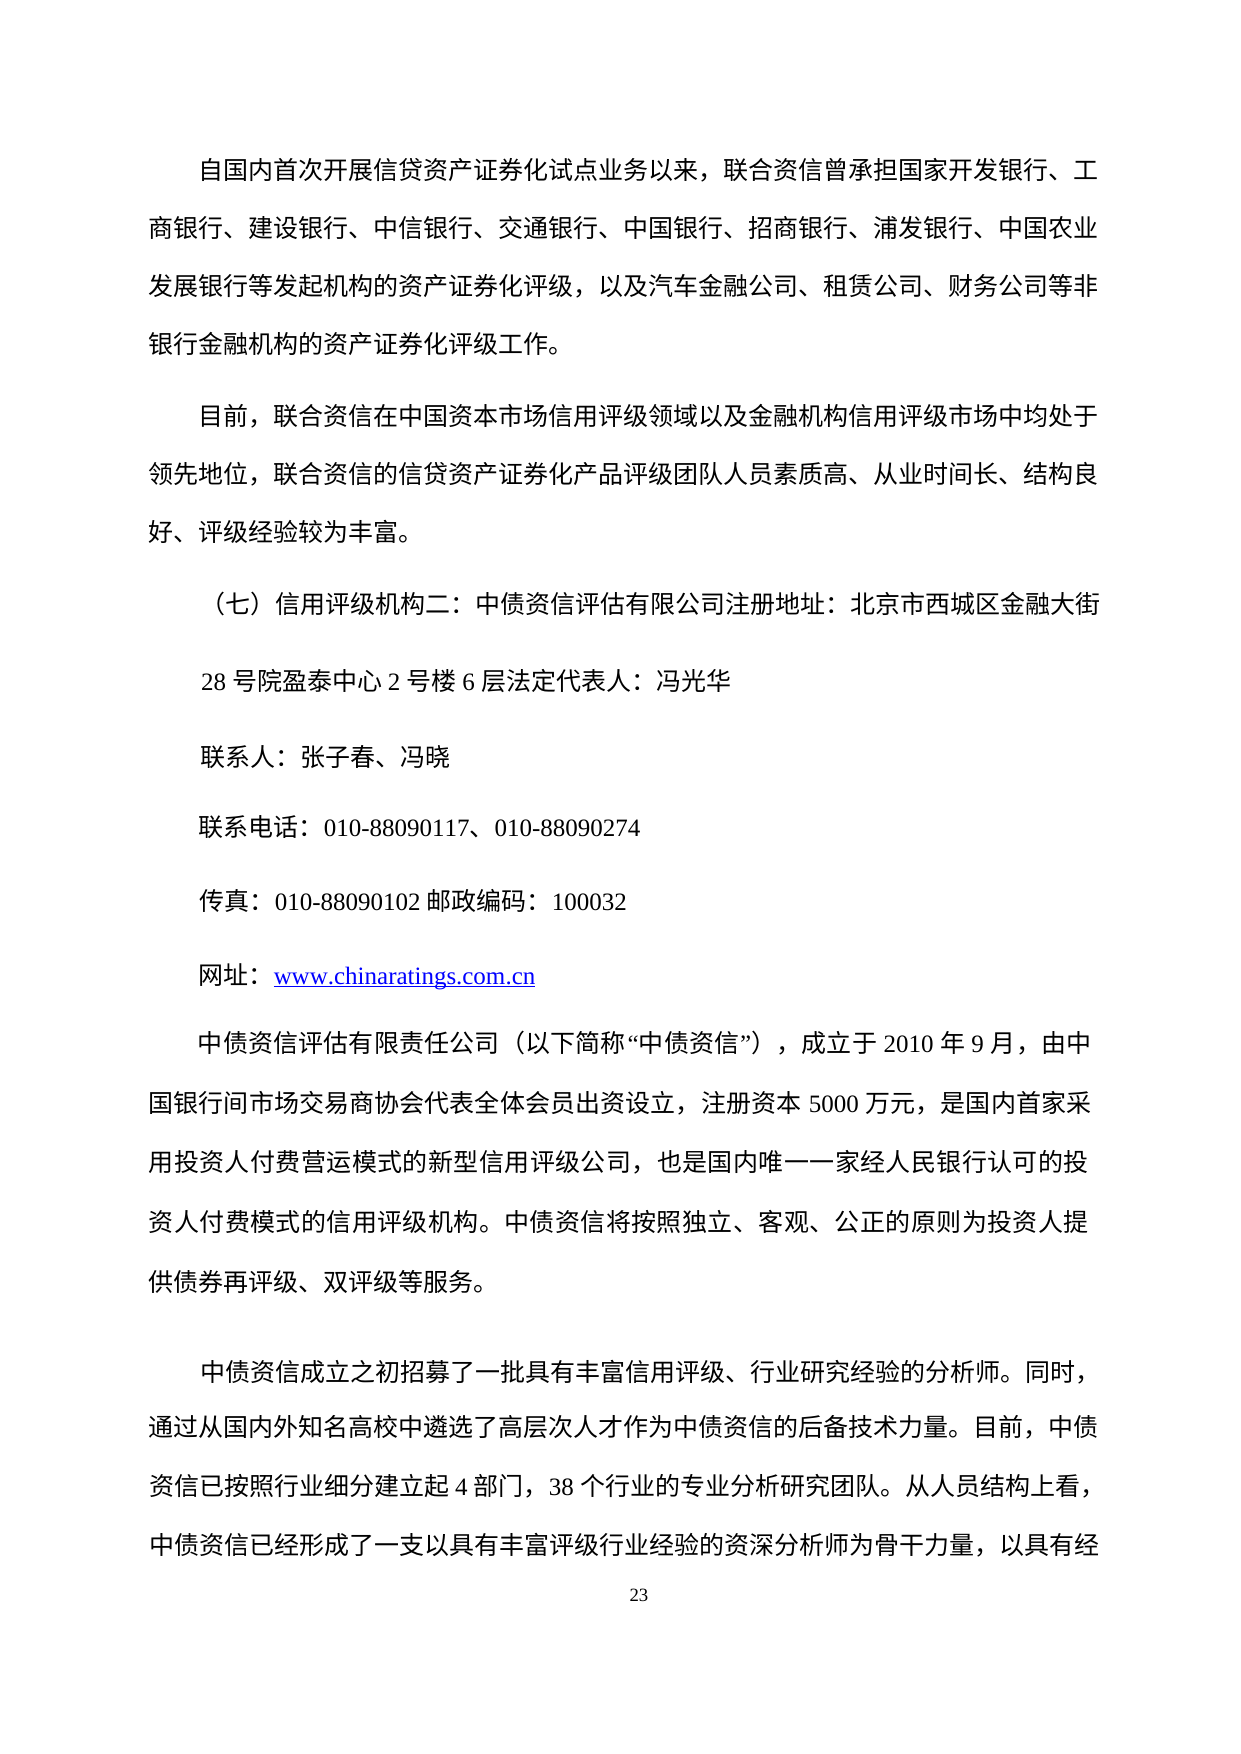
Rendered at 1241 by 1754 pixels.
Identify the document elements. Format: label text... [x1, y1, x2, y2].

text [148, 1407, 1115, 1562]
text （七）信用评级机构二：中债资信评估有限公司注册地址：北京市西城区金融大街 28 号院盈泰中心 2 号楼 6 层法定代表人：冯光华 [200, 585, 1115, 697]
text 中债资信评估有限责任公司（以下简称“中债资信”），成立于 2010 年 9 月，由中国银行间市场交易商协会代表全体会员出资设立，注册资本 5000 万元，是国内首家采用投资人付费营运模式的新型信用评级公司，也是国内唯一一家经人民银行认可的投资人付费模式的信用评级机构。中债资信将按照独立、客观、公正的原则为投资人提供债券再评级、双评级等服务。 [148, 1023, 1092, 1299]
text 目前，联合资信在中国资本市场信用评级领域以及金融机构信用评级市场中均处于领先地位，联合资信的信贷资产证券化产品评级团队人员素质高、从业时间长、结构良好、评级经验较为丰富。 [148, 396, 1115, 548]
text 自国内首次开展信贷资产证券化试点业务以来，联合资信曾承担国家开发银行、工商银行、建设银行、中信银行、交通银行、中国银行、招商银行、浦发银行、中国农业发展银行等发起机构的资产证券化评级，以及汽车金融公司、租赁公司、财务公司等非银行金融机构的资产证券化评级工作。 [148, 151, 1115, 361]
text 中债资信成立之初招募了一批具有丰富信用评级、行业研究经验的分析师。同时， [200, 1352, 1115, 1389]
text 联系电话：010-88090117、010-88090274 传真：010-88090102 邮政编码：100032 [198, 807, 641, 917]
text 联系人：张子春、冯晓 [200, 737, 1115, 773]
text 网址：www.chinaratings.com.cn [198, 955, 1115, 991]
